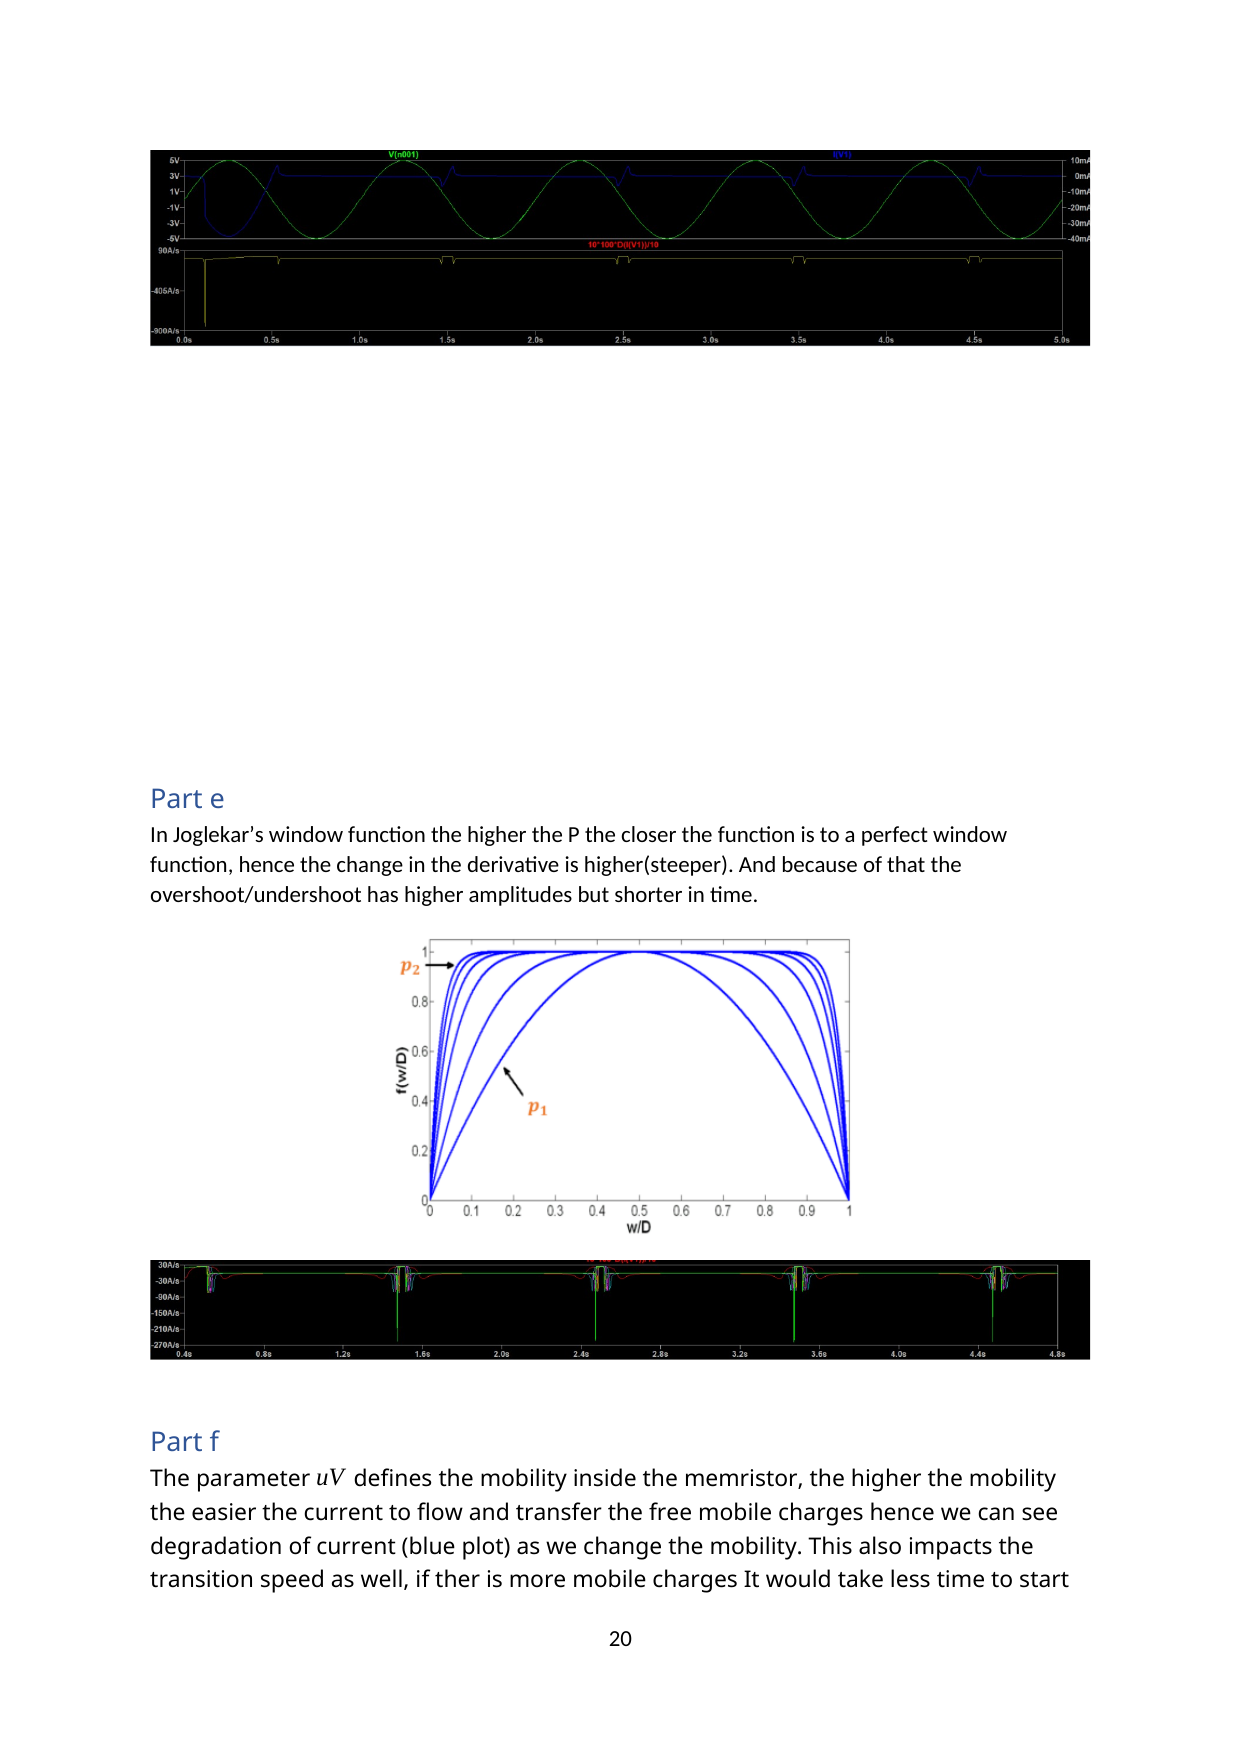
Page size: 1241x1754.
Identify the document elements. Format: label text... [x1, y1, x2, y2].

picture [377, 927, 863, 1242]
picture [150, 1260, 1091, 1360]
text In Joglekar’s window function the higher the P the closer the function is to a perfect window function, hence the change in the derivative is higher(steeper). And because of that the overshoot/undershoot has higher amplitudes but shorter in time. [150, 820, 1090, 908]
picture [150, 150, 1091, 347]
subtitle Part e [150, 780, 1090, 817]
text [150, 1462, 1090, 1594]
subtitle Part f [150, 1422, 1090, 1459]
